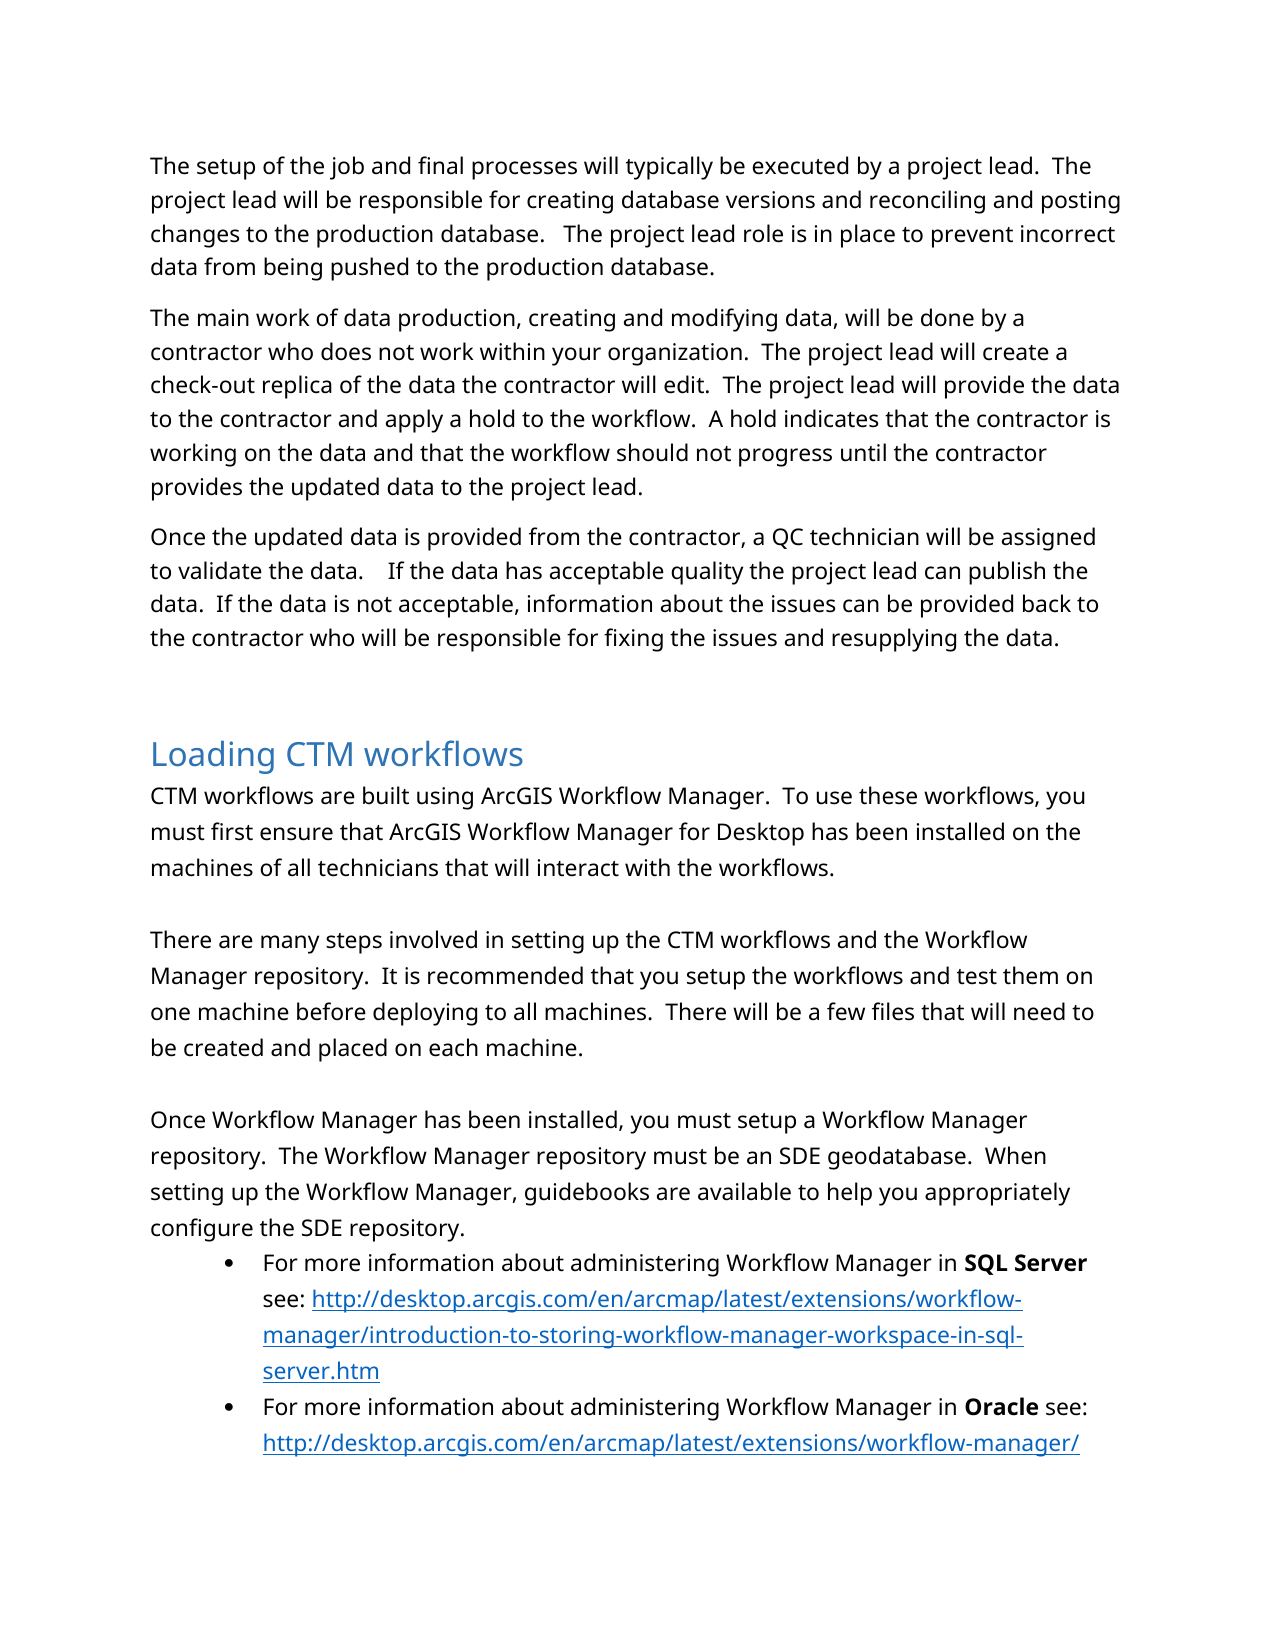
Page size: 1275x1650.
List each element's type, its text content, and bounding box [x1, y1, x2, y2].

text The main work of data production, creating and modifying data, will be done by a contractor who does not work within your organization. The project lead will create a check-out replica of the data the contractor will edit. The project lead will provide the data to the contractor and apply a hold to the workflow. A hold indicates that the contractor is working on the data and that the workflow should not progress until the contractor provides the updated data to the project lead. [150, 302, 1125, 502]
text Once Workflow Manager has been installed, you must setup a Workflow Manager repository. The Workflow Manager repository must be an SDE geodatabase. When setting up the Workflow Manager, guidebooks are available to help you appropriately configure the SDE repository. [150, 1104, 1125, 1243]
text Once the updated data is provided from the contractor, a QC technician will be assigned to validate the data. If the data has acceptable quality the project lead can publish the data. If the data is not acceptable, information about the issues can be provided back to the contractor who will be responsible for fixing the issues and resupplying the data. [150, 521, 1125, 653]
list For more information about administering Workflow Manager in SQL Server see: http://desktop.arcgis.com/en/arcmap/latest/extensions/workflow-manager/introduction-to-storing-workflow-manager-workspace-in-sql-server.htm [225, 1247, 1125, 1386]
text CTM workflows are built using ArcGIS Workflow Manager. To use these workflows, you must first ensure that ArcGIS Workflow Manager for Desktop has been installed on the machines of all technicians that will interact with the workflows. [150, 780, 1125, 883]
subtitle Loading CTM workflows [150, 731, 1125, 777]
text There are many steps involved in setting up the CTM workflows and the Workflow Manager repository. It is recommended that you setup the workflows and test them on one machine before deploying to all machines. There will be a few files that will need to be created and placed on each machine. [150, 924, 1125, 1063]
text The setup of the job and final processes will typically be executed by a project lead. The project lead will be responsible for creating database versions and reconciling and posting changes to the production database. The project lead role is in place to prevent incorrect data from being pushed to the production database. [150, 150, 1125, 282]
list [225, 1391, 1125, 1458]
